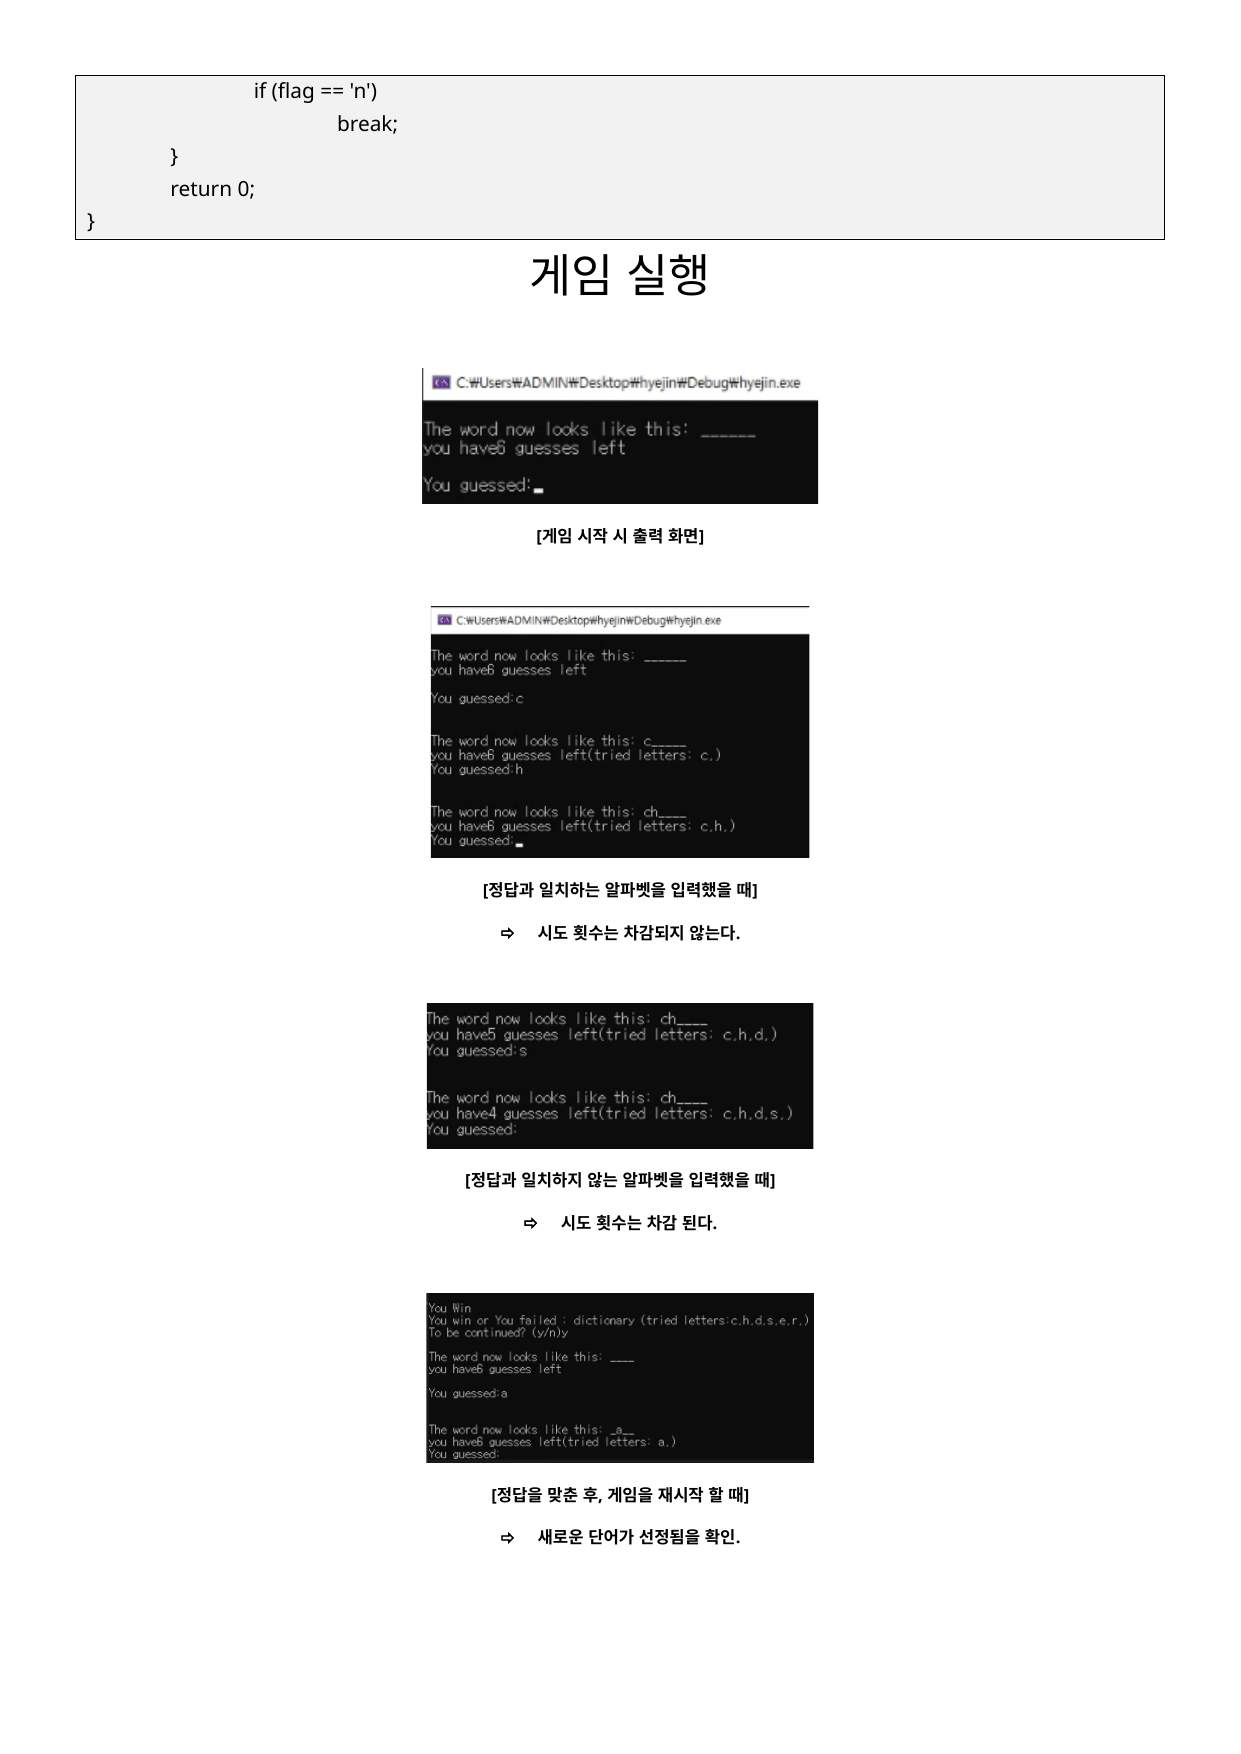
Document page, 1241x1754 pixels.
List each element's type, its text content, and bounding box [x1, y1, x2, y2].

list 시도 횟수는 차감 된다. [75, 1210, 1165, 1234]
picture [426, 1293, 814, 1463]
text [정답과 일치하지 않는 알파벳을 입력했을 때] [75, 1167, 1165, 1191]
list 새로운 단어가 선정됨을 확인. [75, 1524, 1165, 1549]
text [정답을 맞춘 후, 게임을 재시작 할 때] [75, 1482, 1165, 1506]
picture [430, 606, 810, 858]
picture [422, 368, 819, 504]
text [게임 시작 시 출력 화면] [75, 523, 1165, 547]
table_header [76, 76, 1164, 238]
text [정답과 일치하는 알파벳을 입력했을 때] [75, 877, 1165, 901]
text 게임 실행 [75, 240, 1165, 306]
picture [426, 1003, 814, 1149]
list 시도 횟수는 차감되지 않는다. [75, 920, 1165, 944]
